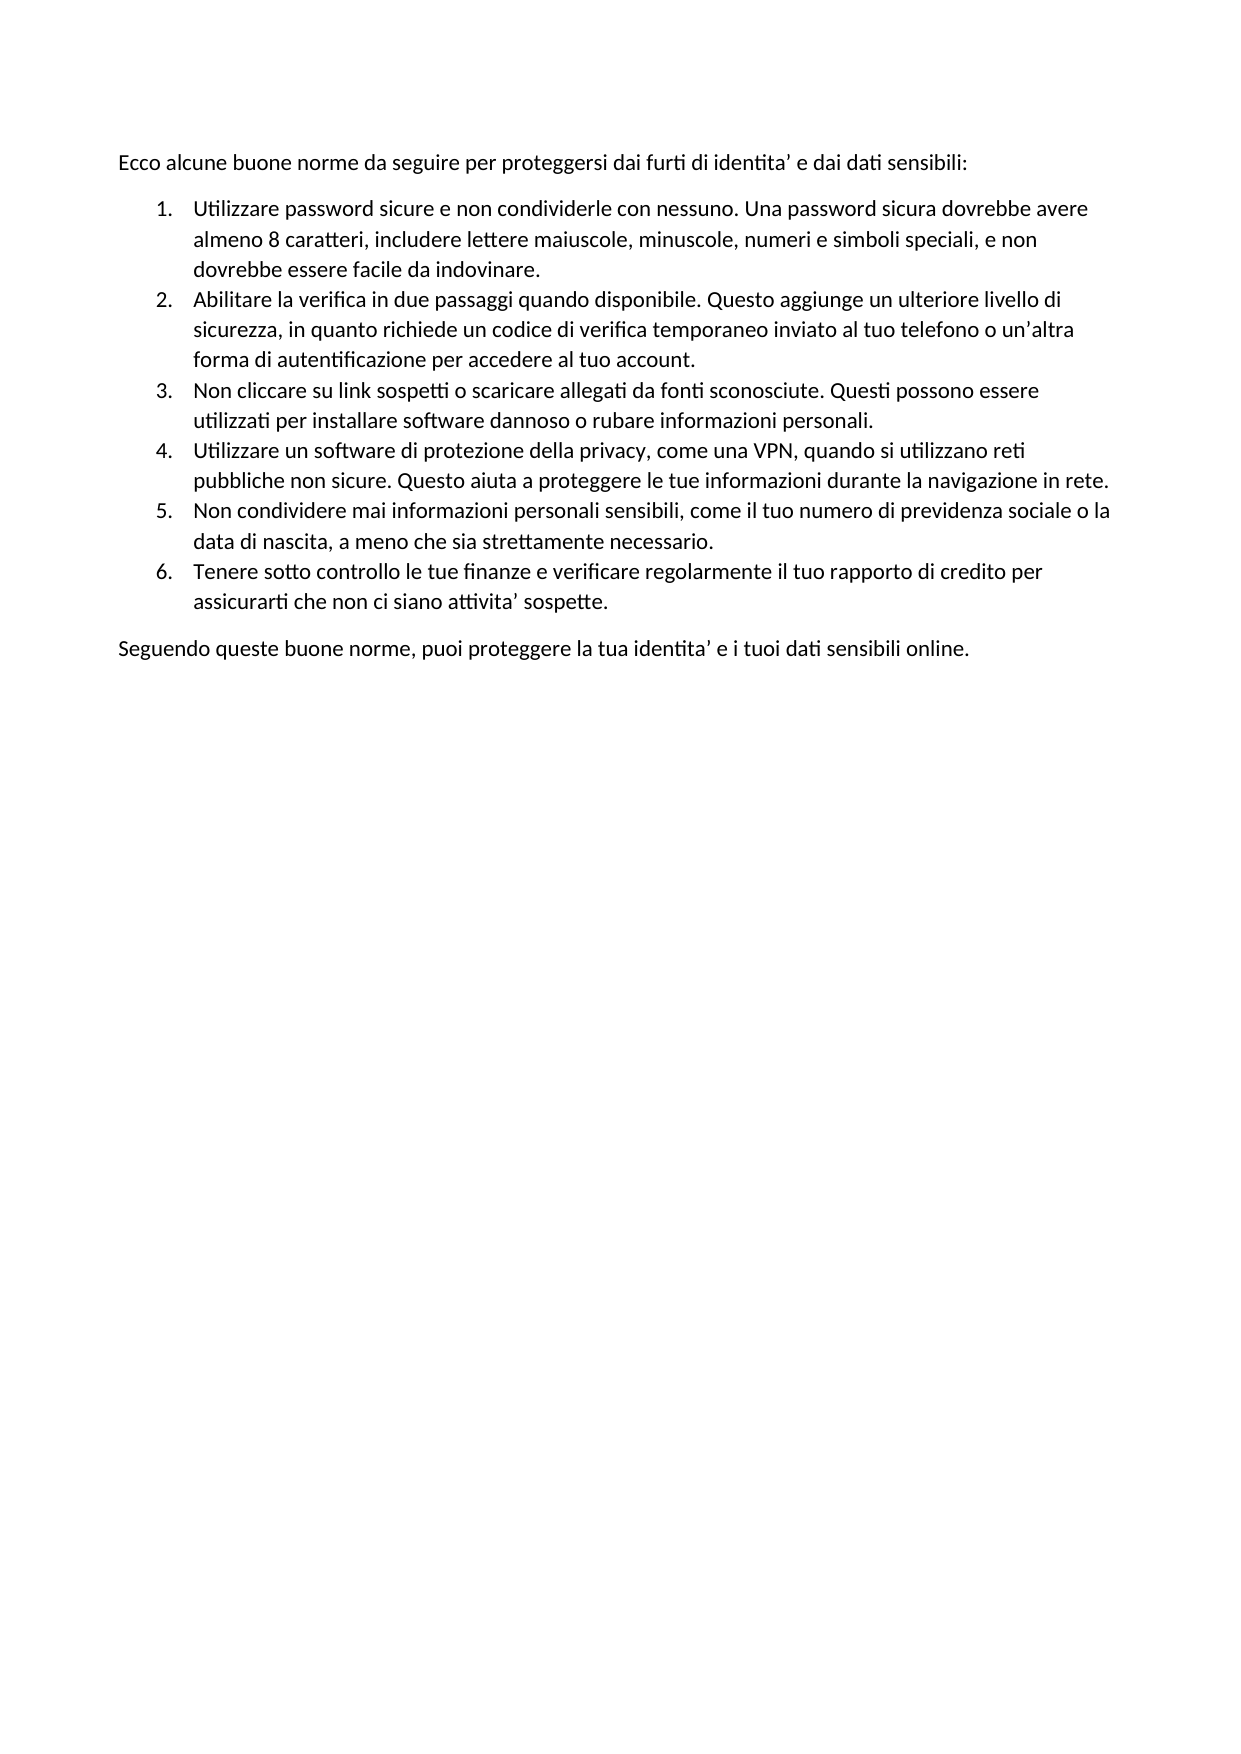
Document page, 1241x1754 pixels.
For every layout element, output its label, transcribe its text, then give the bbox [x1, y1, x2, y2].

list Utilizzare password sicure e non condividerle con nessuno. Una password sicura dovrebbe avere almeno 8 caratteri, includere lettere maiuscole, minuscole, numeri e simboli speciali, e non dovrebbe essere facile da indovinare. [156, 194, 1122, 283]
list Non condividere mai informazioni personali sensibili, come il tuo numero di previdenza sociale o la data di nascita, a meno che sia strettamente necessario. [156, 497, 1122, 555]
text Seguendo queste buone norme, puoi proteggere la tua identita’ e i tuoi dati sensibili online. [118, 634, 1122, 662]
list Non cliccare su link sospetti o scaricare allegati da fonti sconosciute. Questi possono essere utilizzati per installare software dannoso o rubare informazioni personali. [156, 376, 1122, 434]
list Abilitare la verifica in due passaggi quando disponibile. Questo aggiunge un ulteriore livello di sicurezza, in quanto richiede un codice di verifica temporaneo inviato al tuo telefono o un’altra forma di autentificazione per accedere al tuo account. [156, 285, 1122, 373]
list Utilizzare un software di protezione della privacy, come una VPN, quando si utilizzano reti pubbliche non sicure. Questo aiuta a proteggere le tue informazioni durante la navigazione in rete. [156, 436, 1122, 494]
text Ecco alcune buone norme da seguire per proteggersi dai furti di identita’ e dai dati sensibili: [118, 148, 1122, 176]
list Tenere sotto controllo le tue finanze e verificare regolarmente il tuo rapporto di credito per assicurarti che non ci siano attivita’ sospette. [156, 557, 1122, 615]
